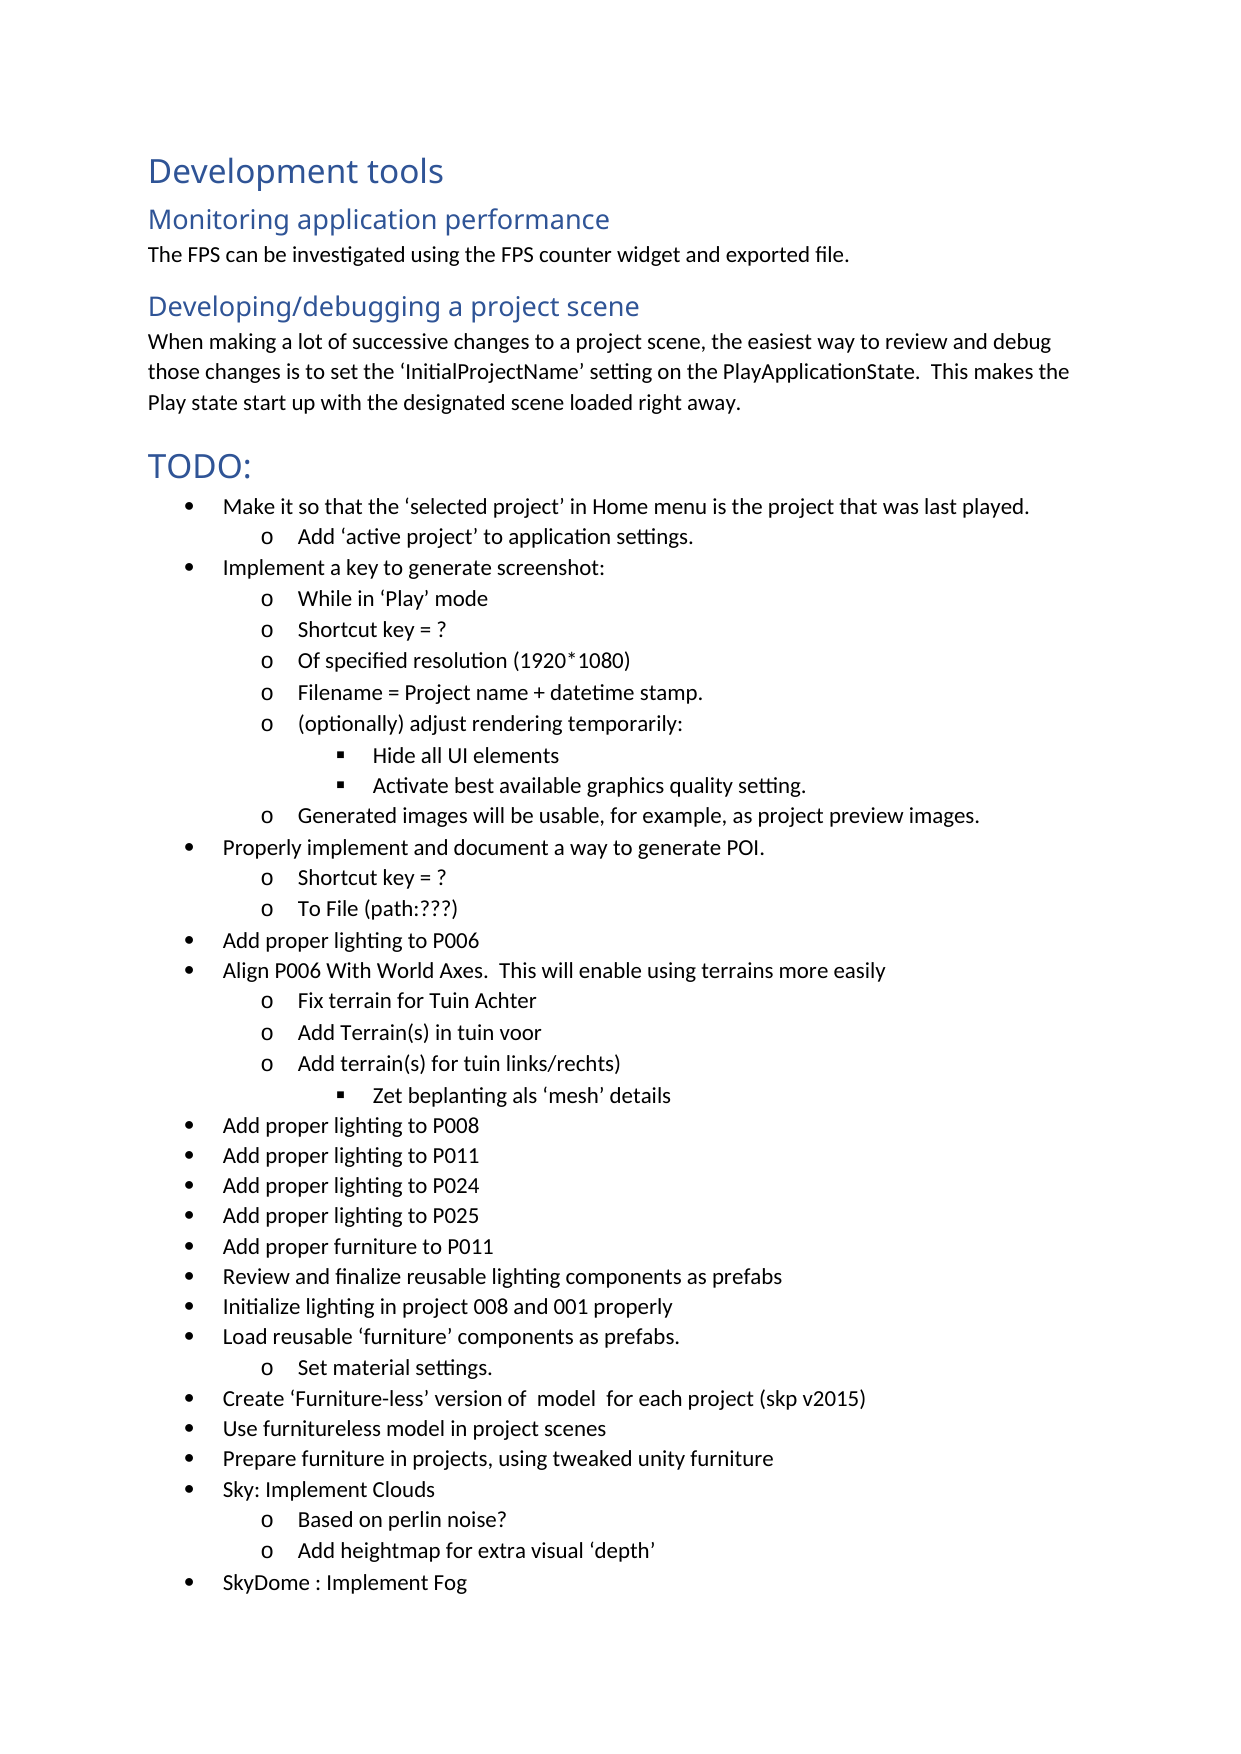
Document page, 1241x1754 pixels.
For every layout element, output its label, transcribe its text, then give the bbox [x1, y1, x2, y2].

list Filename = Project name + datetime stamp. [260, 678, 1093, 707]
list Implement a key to generate screenshot: [185, 553, 1093, 581]
list Zet beplanting als ‘mesh’ details [335, 1081, 1093, 1109]
list Activate best available graphics quality setting. [335, 771, 1093, 799]
list Add heightmap for extra visual ‘depth’ [260, 1536, 1093, 1566]
subtitle Developing/debugging a project scene [148, 287, 1093, 324]
list Generated images will be usable, for example, as project preview images. [260, 801, 1093, 831]
list Add proper furniture to P011 [185, 1232, 1093, 1260]
list Review and finalize reusable lighting components as prefabs [185, 1262, 1093, 1290]
subtitle Monitoring application performance [148, 201, 1093, 238]
list To File (path:???) [260, 894, 1093, 924]
list Hide all UI elements [335, 741, 1093, 769]
list Set material settings. [260, 1353, 1093, 1382]
list Load reusable ‘furniture’ components as prefabs. [185, 1322, 1093, 1350]
text When making a lot of successive changes to a project scene, the easiest way to review and debug those changes is to set the ‘InitialProjectName’ setting on the PlayApplicationState. This makes the Play state start up with the designated scene loaded right away. [148, 327, 1093, 416]
list Add terrain(s) for tuin links/rechts) [260, 1049, 1093, 1078]
list Use furnitureless model in project scenes [185, 1414, 1093, 1442]
list Based on perlin noise? [260, 1505, 1093, 1534]
text The FPS can be investigated using the FPS counter widget and exported file. [148, 241, 1093, 268]
list Prepare furniture in projects, using tweaked unity furniture [185, 1444, 1093, 1472]
list (optionally) adjust rendering temporarily: [260, 709, 1093, 739]
list SkyDome : Implement Fog [185, 1568, 1093, 1596]
list Add ‘active project’ to application settings. [260, 522, 1093, 551]
list Add Terrain(s) in tuin voor [260, 1018, 1093, 1047]
list Shortcut key = ? [260, 615, 1093, 644]
list Add proper lighting to P008 [185, 1111, 1093, 1139]
list Make it so that the ‘selected project’ in Home menu is the project that was last played. [185, 492, 1093, 520]
list Initialize lighting in project 008 and 001 properly [185, 1292, 1093, 1320]
list Add proper lighting to P025 [185, 1202, 1093, 1229]
list Shortcut key = ? [260, 863, 1093, 892]
list Sky: Implement Clouds [185, 1475, 1093, 1503]
list Add proper lighting to P011 [185, 1141, 1093, 1169]
list Align P006 With World Axes. This will enable using terrains more easily [185, 956, 1093, 984]
list Add proper lighting to P006 [185, 926, 1093, 954]
subtitle TODO: [148, 443, 1093, 488]
subtitle Development tools [148, 148, 1093, 193]
list Add proper lighting to P024 [185, 1171, 1093, 1199]
list Properly implement and document a way to generate POI. [185, 833, 1093, 861]
list Of specified resolution (1920*1080) [260, 647, 1093, 676]
list While in ‘Play’ mode [260, 584, 1093, 613]
list Fix terrain for Tuin Achter [260, 986, 1093, 1016]
list Create ‘Furniture-less’ version of model for each project (skp v2015) [185, 1384, 1093, 1412]
